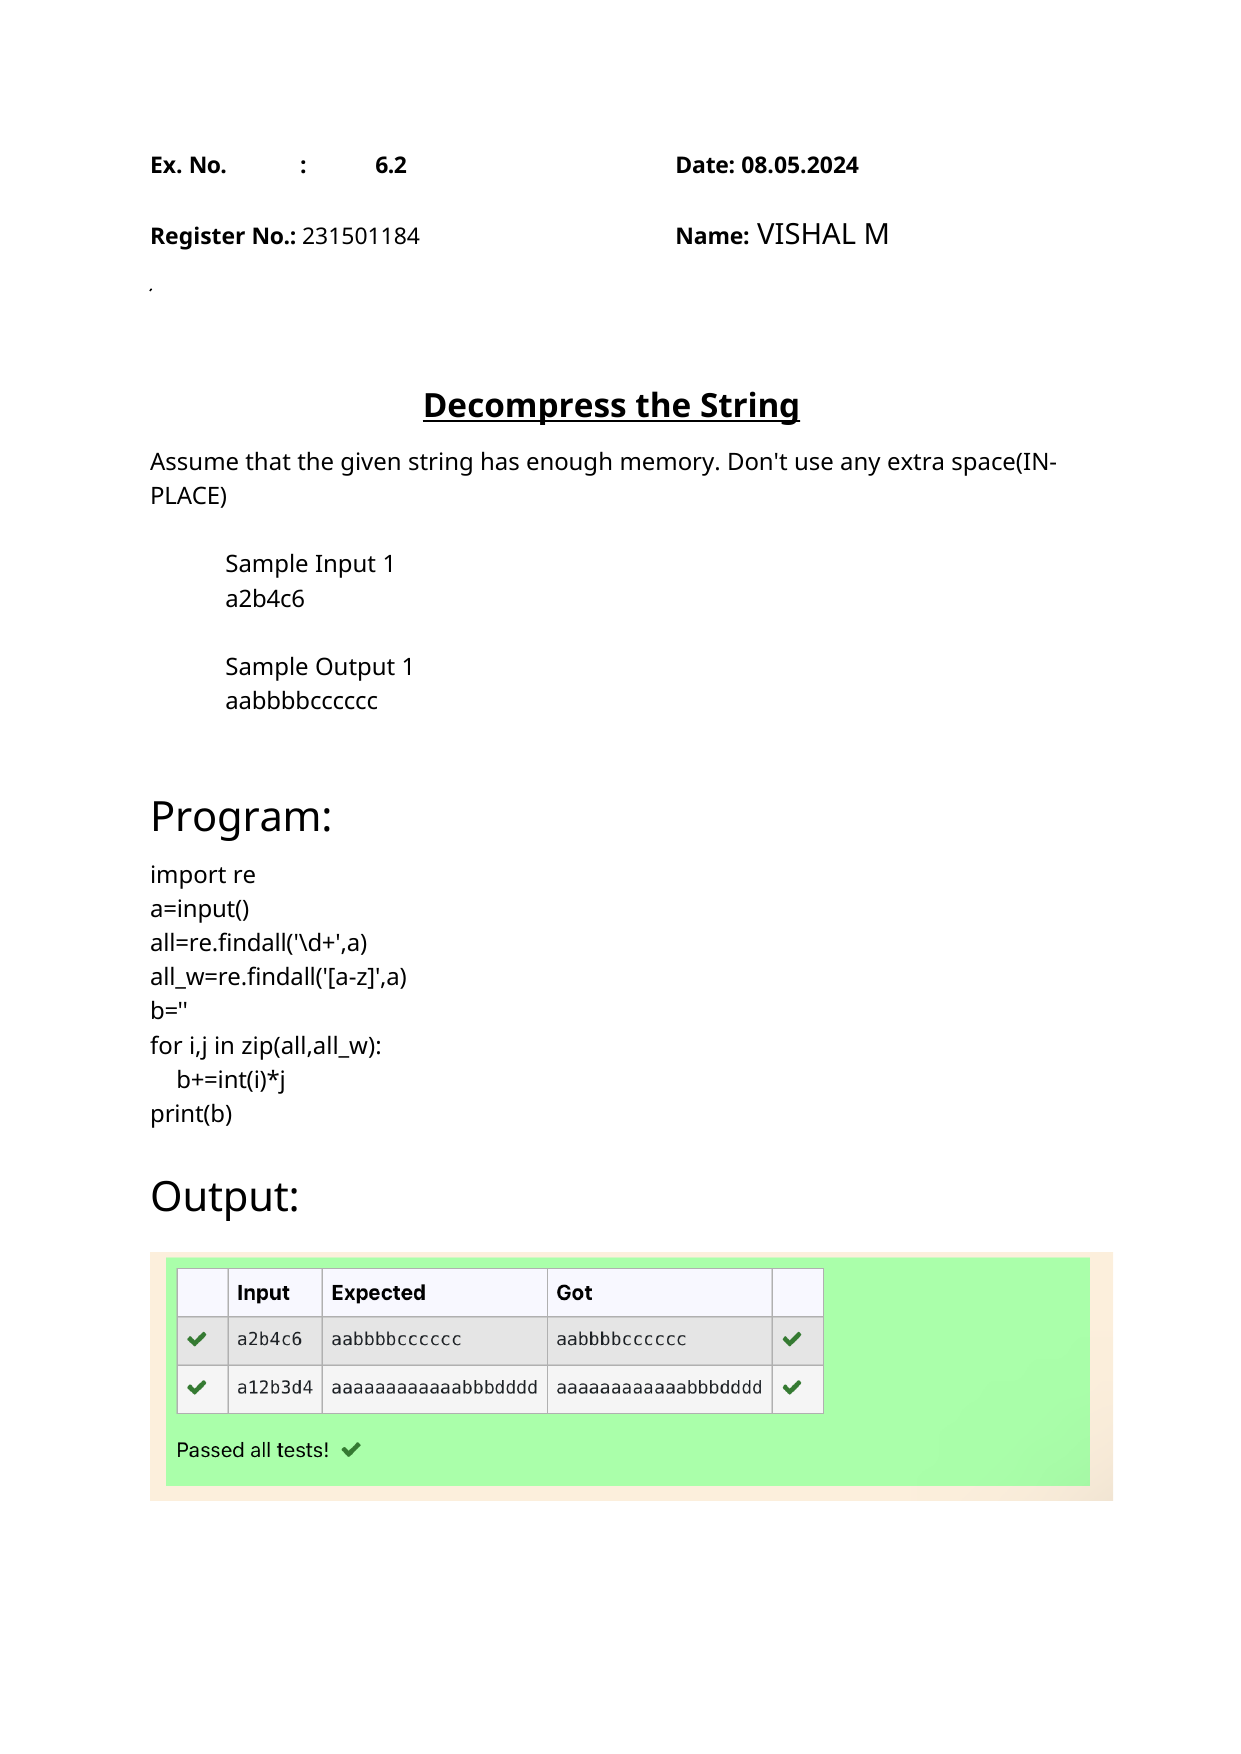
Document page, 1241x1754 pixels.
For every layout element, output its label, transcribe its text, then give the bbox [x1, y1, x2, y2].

text Ex. No. : 6.2 Date: 08.05.2024 [150, 149, 1211, 180]
text import re a=input() [150, 858, 286, 924]
subtitle Program: [150, 787, 1211, 843]
text for i,j in zip(all,all_w): b+=int(i)*j [150, 1029, 402, 1095]
subtitle Output: [150, 1167, 1211, 1223]
text Sample Output 1 aabbbbcccccc [225, 649, 421, 716]
picture [150, 1252, 1114, 1501]
text Sample Input 1 a2b4c6 [225, 547, 402, 614]
text Register No.: 231501184 Name: VISHAL M [150, 213, 1211, 253]
text print(b) [150, 1097, 1211, 1129]
text all=re.findall('\d+',a) all_w=re.findall('[a-z]',a) b='' [150, 926, 421, 1027]
text Assume that the given string has enough memory. Don't use any extra space(IN- PLACE) [150, 445, 1090, 512]
subtitle Decompress the String [423, 381, 1211, 427]
